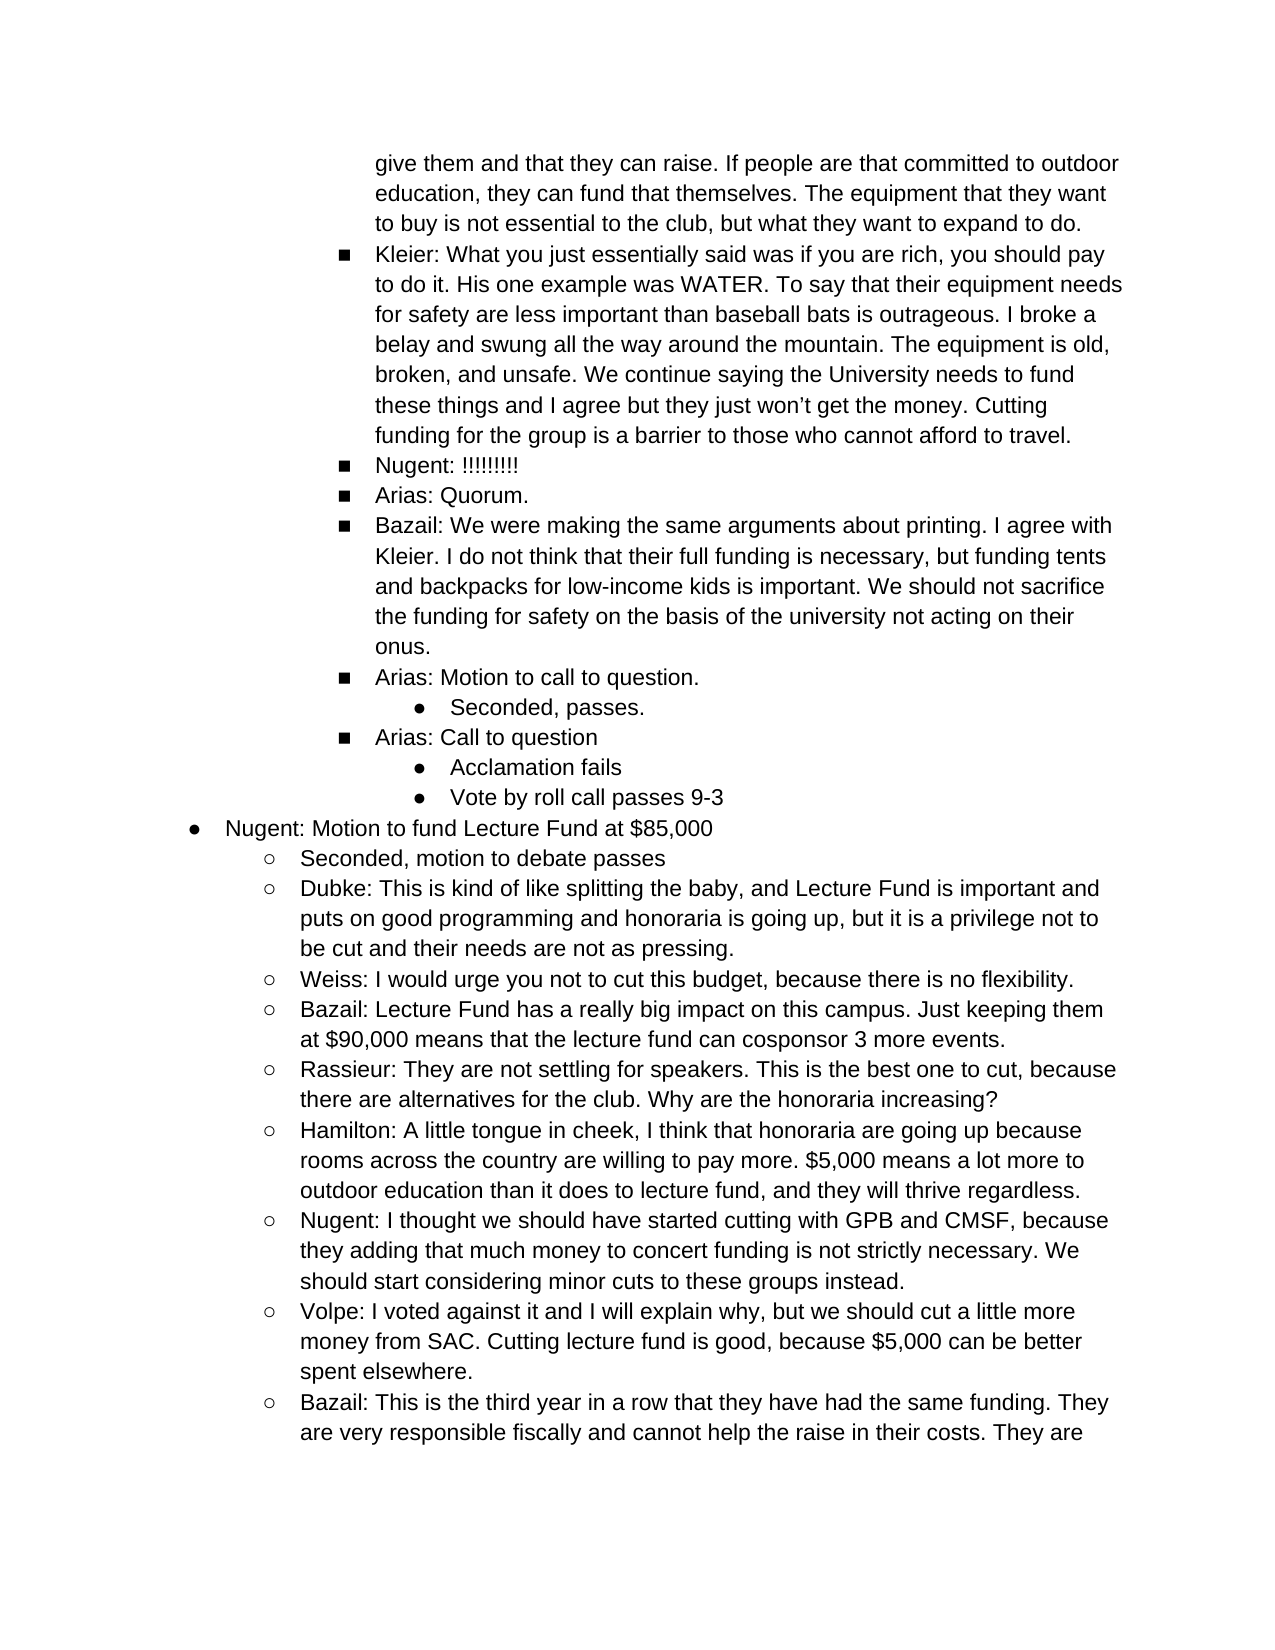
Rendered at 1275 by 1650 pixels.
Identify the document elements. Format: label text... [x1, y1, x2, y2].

list Arias: Quorum. [337, 482, 1125, 509]
list Arias: Call to question [337, 724, 1125, 750]
list Hamilton: A little tongue in cheek, I think that honoraria are going up because rooms across the country are willing to pay more. $5,000 means a lot more to outdoor education than it does to lecture fund, and they will thrive regardless. [262, 1117, 1125, 1203]
list Arias: Motion to call to question. [337, 663, 1125, 690]
list Rassieur: They are not settling for speakers. This is the best one to cut, because there are alternatives for the club. Why are the honoraria increasing? [262, 1056, 1125, 1113]
list Bazail: We were making the same arguments about printing. I agree with Kleier. I do not think that their full funding is necessary, but funding tents and backpacks for low-income kids is important. We should not sacrifice the funding for safety on the basis of the university not acting on their onus. [337, 512, 1125, 660]
list Bazail: Lecture Fund has a really big impact on this campus. Just keeping them at $90,000 means that the lecture fund can cosponsor 3 more events. [262, 996, 1125, 1052]
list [262, 1388, 1125, 1445]
list Volpe: I voted against it and I will explain why, but we should cut a little more money from SAC. Cutting lecture fund is good, because $5,000 can be better spent elsewhere. [262, 1298, 1125, 1385]
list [337, 150, 1125, 237]
list Acclamation fails [412, 754, 1125, 781]
list Nugent: !!!!!!!!! [337, 452, 1125, 478]
list Seconded, passes. [412, 694, 1125, 720]
list Weiss: I would urge you not to cut this budget, because there is no flexibility. [262, 966, 1125, 992]
list Nugent: I thought we should have started cutting with GPB and CMSF, because they adding that much money to concert funding is not strictly necessary. We should start considering minor cuts to these groups instead. [262, 1207, 1125, 1294]
list Nugent: Motion to fund Lecture Fund at $85,000 [187, 814, 1125, 841]
list Dubke: This is kind of like splitting the baby, and Lecture Fund is important and puts on good programming and honoraria is going up, but it is a privilege not to be cut and their needs are not as pressing. [262, 875, 1125, 962]
list Seconded, motion to debate passes [262, 845, 1125, 871]
list Vote by roll call passes 9-3 [412, 784, 1125, 811]
list Kleier: What you just essentially said was if you are rich, you should pay to do it. His one example was WATER. To say that their equipment needs for safety are less important than baseball bats is outrageous. I broke a belay and swung all the way around the mountain. The equipment is old, broken, and unsafe. We continue saying the University needs to fund these things and I agree but they just won’t get the money. Cutting funding for the group is a barrier to those who cannot afford to travel. [337, 241, 1125, 448]
